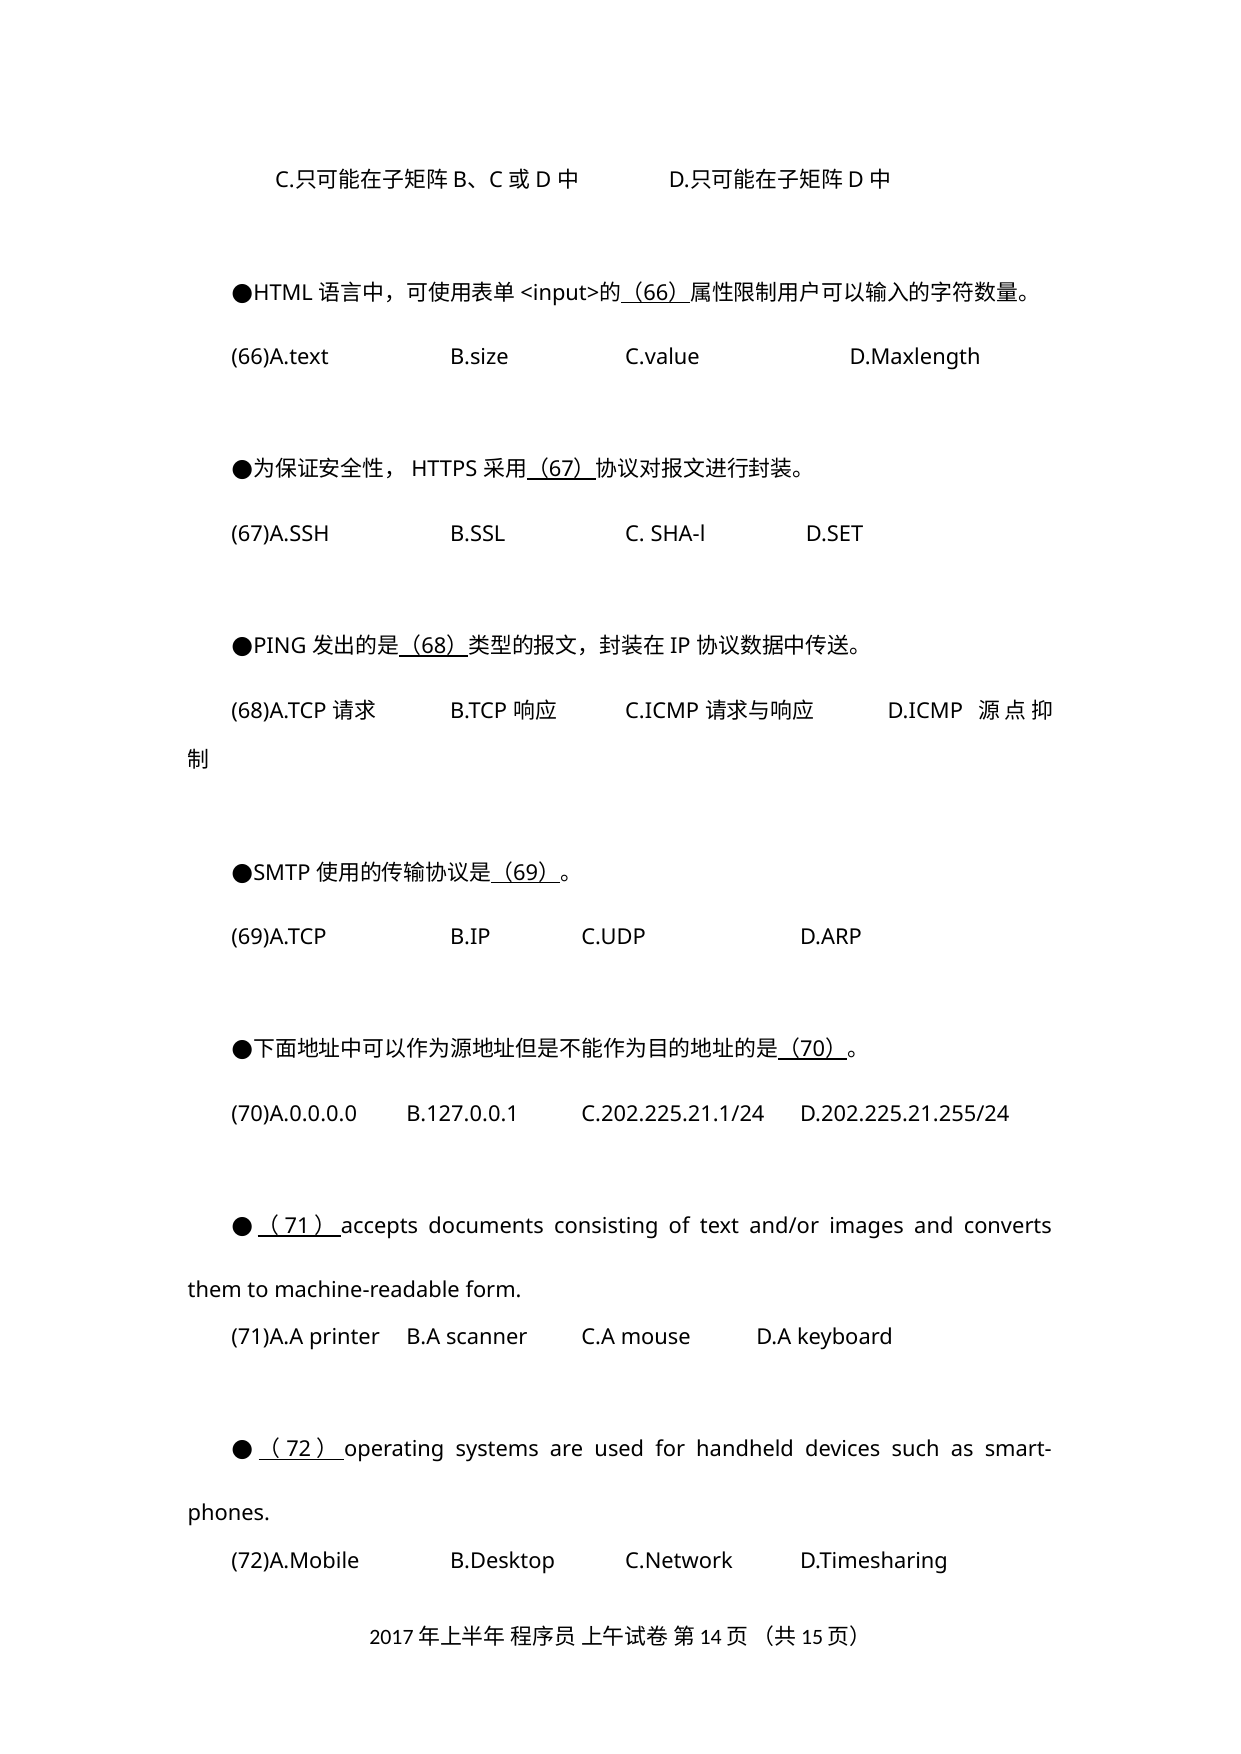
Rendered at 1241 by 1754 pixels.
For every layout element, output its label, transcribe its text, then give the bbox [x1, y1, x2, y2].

text ●（72）operating systems are used for handheld devices such as smart-phones. [187, 1415, 1053, 1528]
text (70)A.0.0.0.0 B.127.0.0.1 C.202.225.21.1/24 D.202.225.21.255/24 [187, 1096, 1053, 1129]
text ●为保证安全性， HTTPS 采用（67）协议对报文进行封装。 [187, 434, 1053, 499]
text (67)A.SSH B.SSL C. SHA-l D.SET [187, 516, 1053, 549]
text (69)A.TCP B.IP C.UDP D.ARP [187, 920, 1053, 952]
text ●HTML 语言中，可使用表单 <input>的（66）属性限制用户可以输入的字符数量。 [187, 258, 1053, 323]
text (72)A.Mobile B.Desktop C.Network D.Timesharing [187, 1543, 1053, 1576]
text ●下面地址中可以作为源地址但是不能作为目的地址的是（70）。 [187, 1014, 1053, 1079]
text ●PING 发出的是（68）类型的报文，封装在 IP 协议数据中传送。 [187, 611, 1053, 676]
text (71)A.A printer B.A scanner C.A mouse D.A keyboard [187, 1320, 1053, 1352]
text (66)A.text B.size C.value D.Maxlength [187, 340, 1053, 372]
text (68)A.TCP 请求 B.TCP 响应 C.ICMP 请求与响应 D.ICMP 源点抑制 [187, 693, 1053, 774]
text ●SMTP 使用的传输协议是（69）。 [187, 838, 1053, 903]
text C.只可能在子矩阵 B、C 或 D 中 D.只可能在子矩阵 D 中 [231, 162, 1053, 194]
text ●（71）accepts documents consisting of text and/or images and converts them to machine-readable form. [187, 1191, 1053, 1305]
